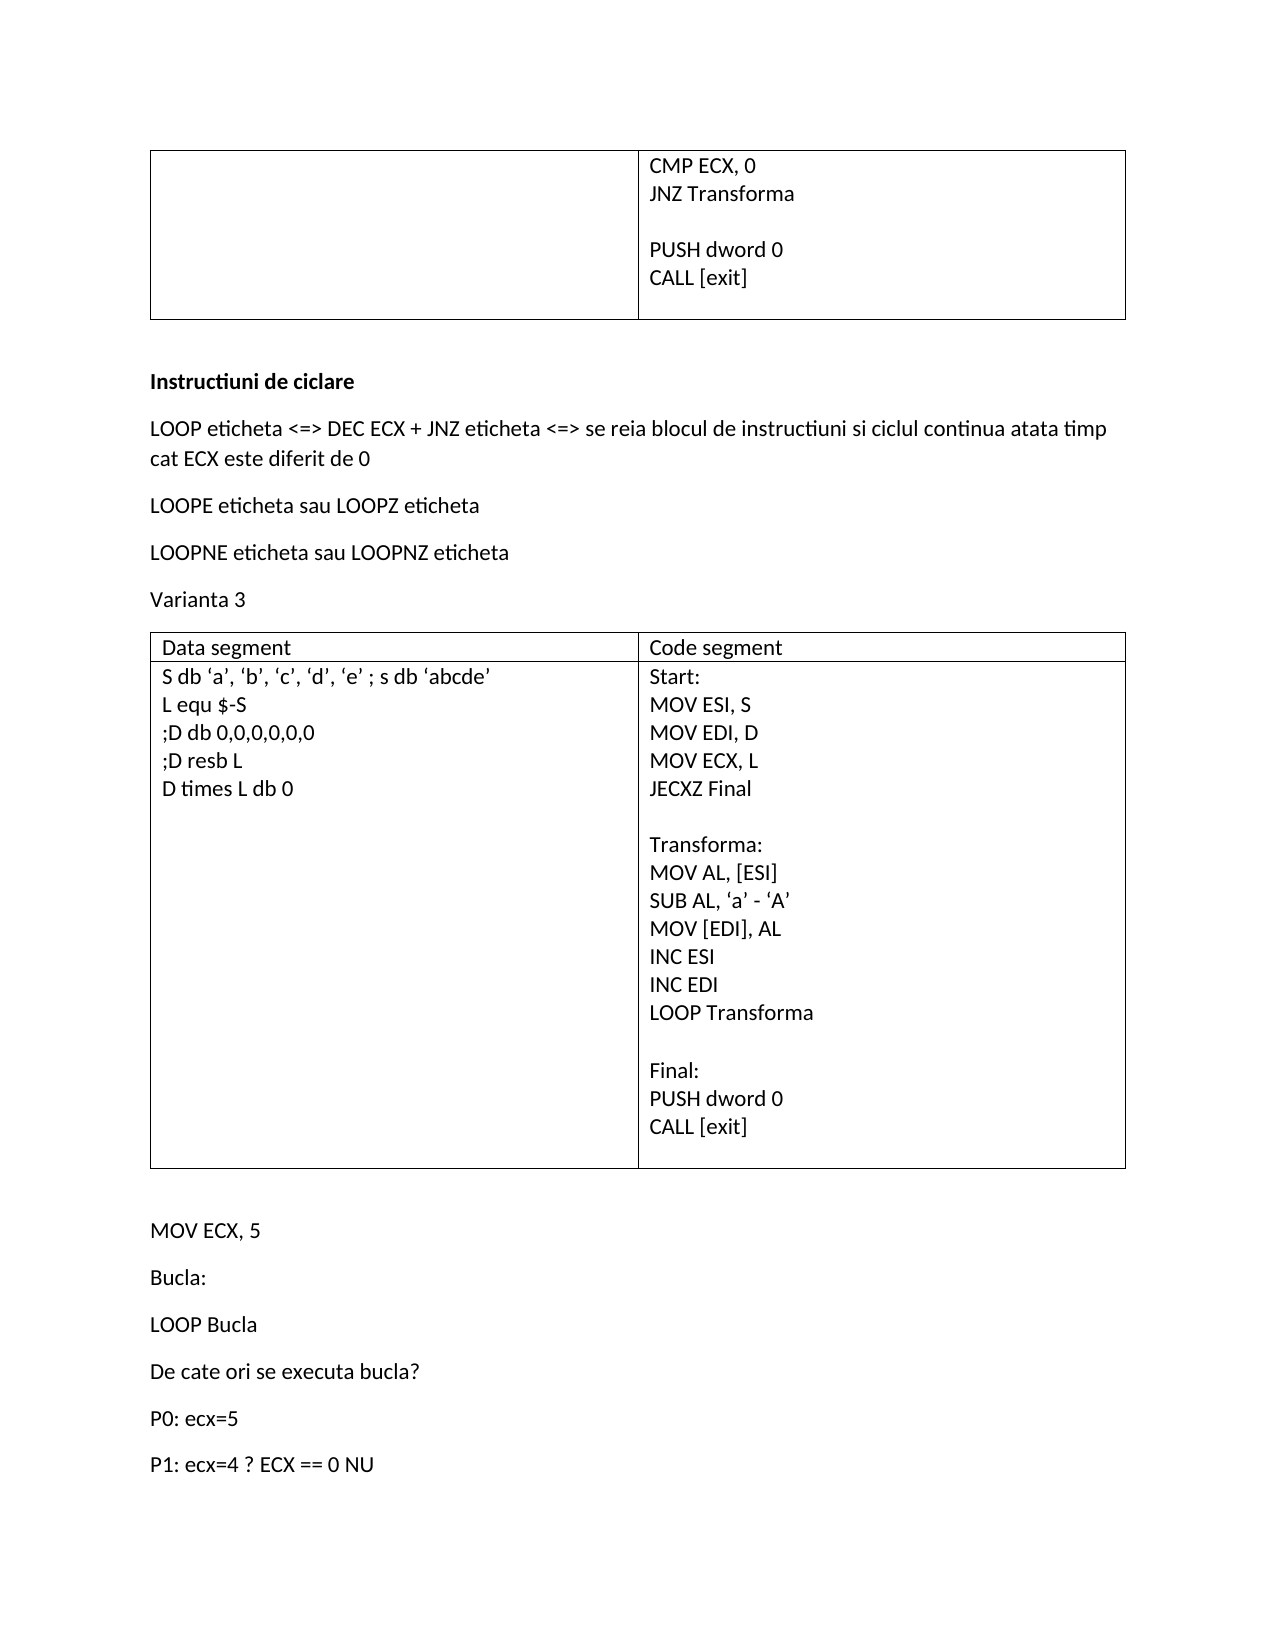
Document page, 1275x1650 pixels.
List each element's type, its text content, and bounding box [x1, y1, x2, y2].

text De cate ori se executa bucla? [150, 1357, 1125, 1385]
table_header Data segment [151, 633, 638, 661]
text LOOP eticheta <=> DEC ECX + JNZ eticheta <=> se reia blocul de instructiuni si ciclul continua atata timp cat ECX este diferit de 0 [150, 414, 1125, 472]
text P1: ecx=4 ? ECX == 0 NU [150, 1451, 1125, 1479]
text LOOP Bucla [150, 1310, 1125, 1338]
text MOV ECX, 5 [150, 1216, 1125, 1244]
text Varianta 3 [150, 585, 1125, 613]
table_cell Start: MOV ESI, S MOV EDI, D MOV ECX, L JECXZ Final Transforma: MOV AL, [ESI] SUB AL, ‘a’ - ‘A’ MOV [EDI], AL INC ESI INC EDI LOOP Transforma Final: PUSH dword 0 CALL [exit] [639, 662, 1125, 1168]
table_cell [639, 151, 1125, 319]
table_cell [151, 151, 638, 319]
text LOOPE eticheta sau LOOPZ eticheta [150, 491, 1125, 519]
text Instructiuni de ciclare [150, 367, 1125, 395]
table_cell S db ‘a’, ‘b’, ‘c’, ‘d’, ‘e’ ; s db ‘abcde’ L equ $-S ;D db 0,0,0,0,0,0 ;D resb L D times L db 0 [151, 662, 638, 1168]
text Bucla: [150, 1263, 1125, 1291]
table_header Code segment [639, 633, 1125, 661]
text LOOPNE eticheta sau LOOPNZ eticheta [150, 538, 1125, 566]
text P0: ecx=5 [150, 1404, 1125, 1432]
